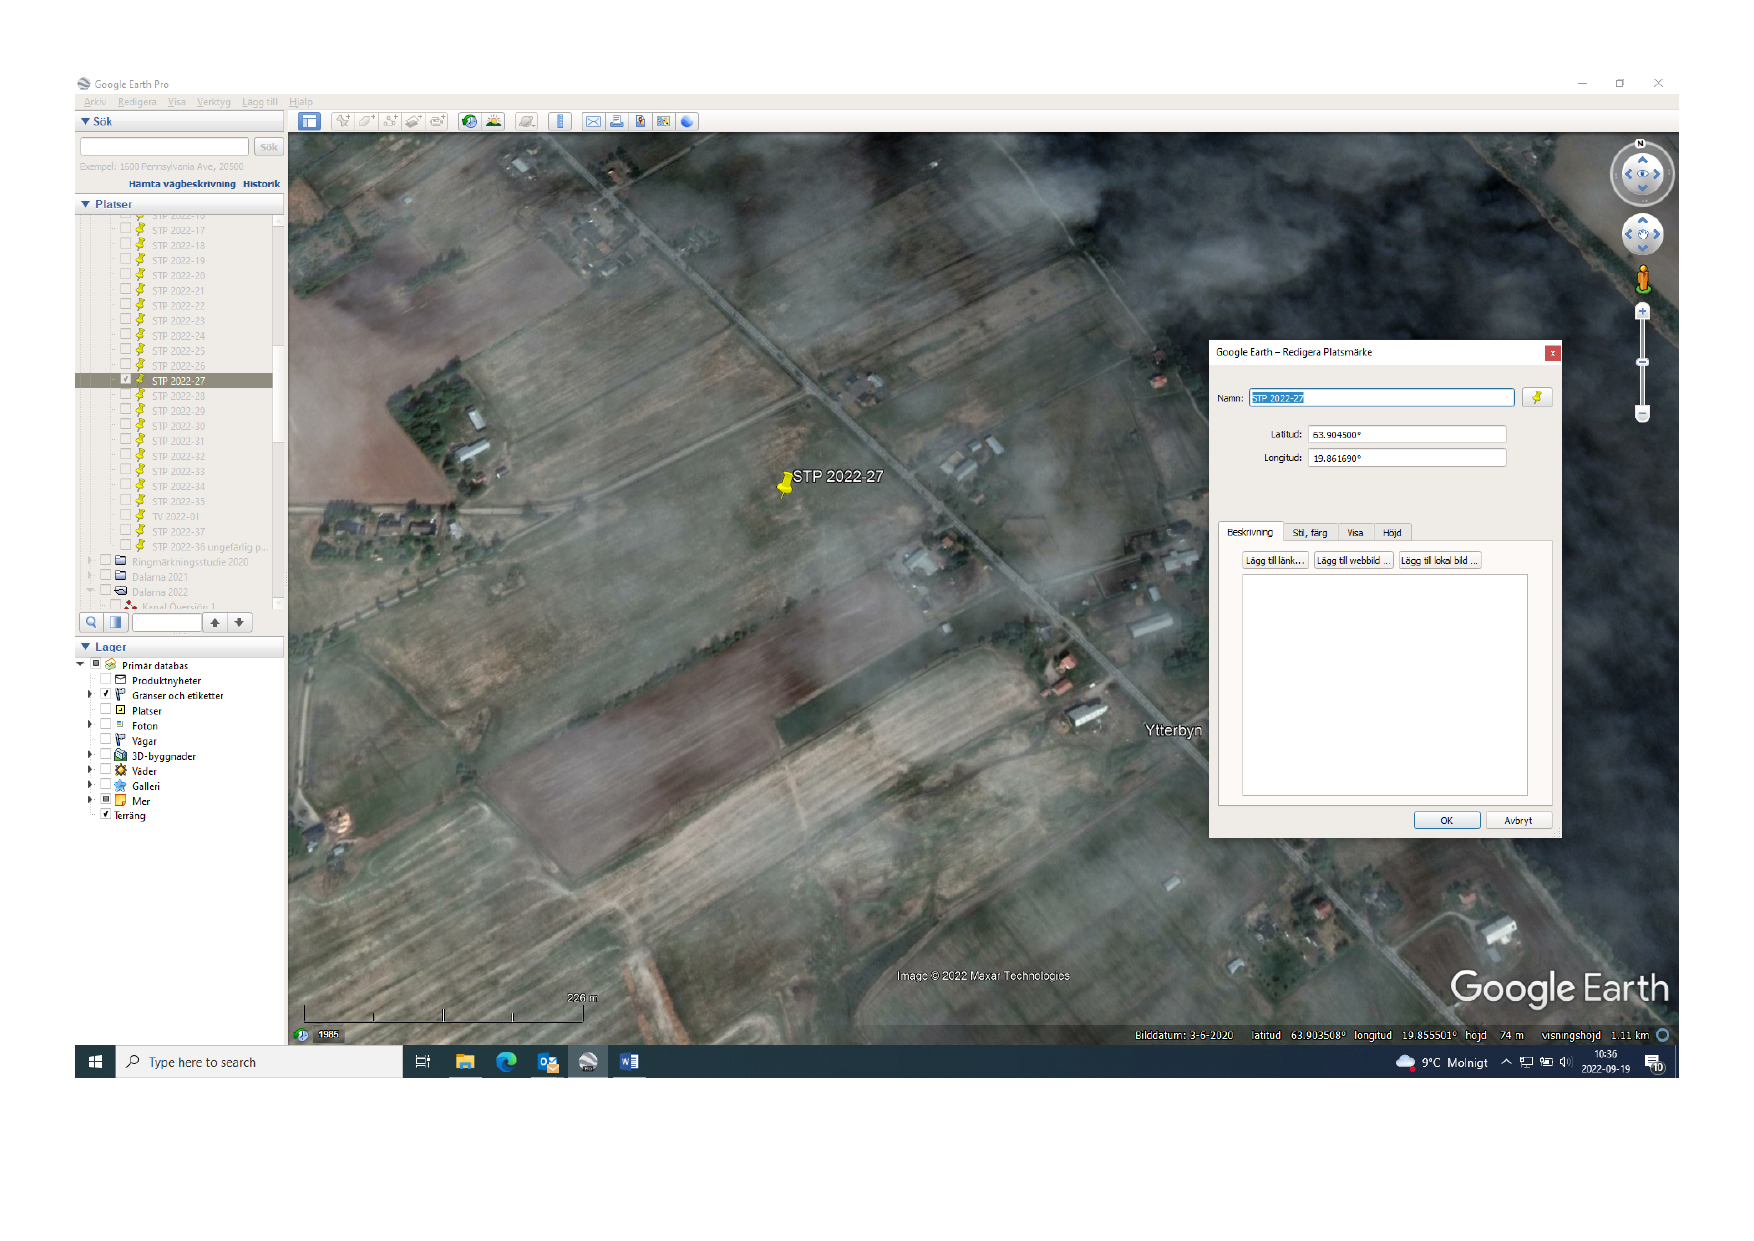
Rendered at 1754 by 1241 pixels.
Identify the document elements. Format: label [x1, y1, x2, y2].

picture [75, 75, 1679, 1078]
